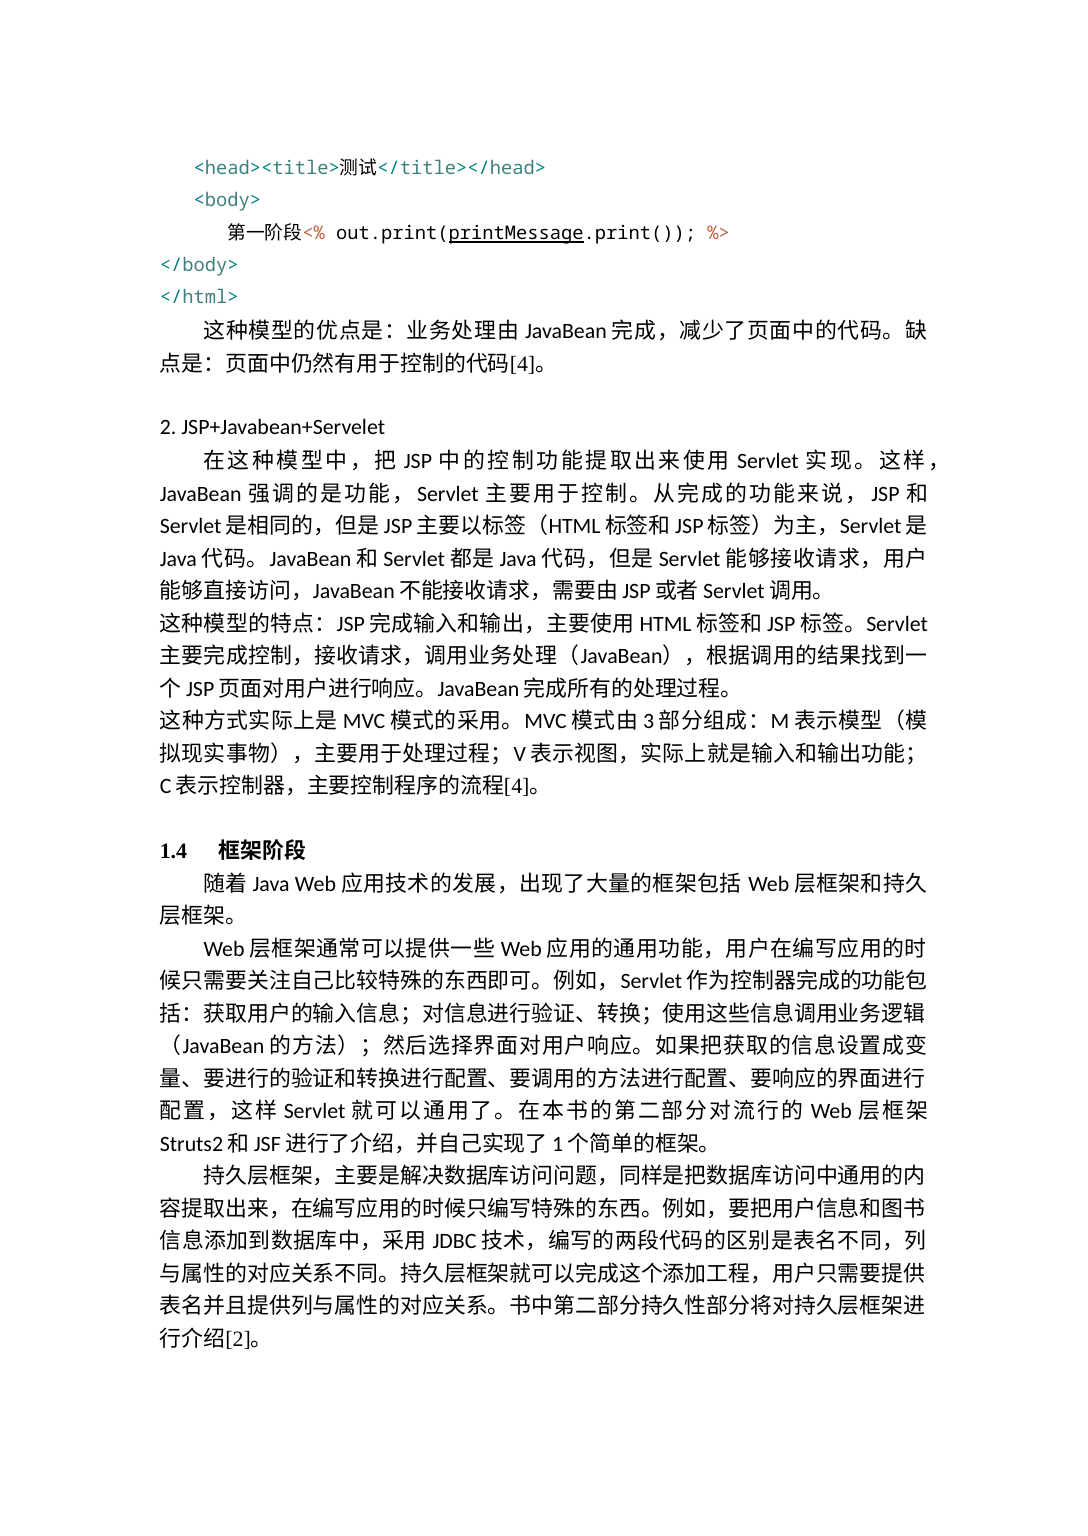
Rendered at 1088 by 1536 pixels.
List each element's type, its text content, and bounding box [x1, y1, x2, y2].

text 随着Java Web应用技术的发展，出现了大量的框架包括Web层框架和持久层框架。 [159, 865, 928, 930]
text <body> [159, 183, 928, 215]
text 这种模型的特点：JSP完成输入和输出，主要使用HTML标签和JSP标签。Servlet主要完成控制，接收请求，调用业务处理（JavaBean），根据调用的结果找到一个JSP页面对用户进行响应。JavaBean完成所有的处理过程。 [159, 605, 928, 703]
list JSP+Javabean+Servelet [159, 410, 928, 443]
text 第一阶段<% out.print(printMessage.print()); %> [159, 215, 928, 248]
text <head><title>测试</title></head> [159, 150, 928, 183]
subtitle 框架阶段 [159, 833, 928, 865]
list 这种模型的优点是：业务处理由JavaBean完成，减少了页面中的代码。缺点是：页面中仍然有用于控制的代码[4]。 [159, 313, 928, 378]
text 持久层框架，主要是解决数据库访问问题，同样是把数据库访问中通用的内容提取出来，在编写应用的时候只编写特殊的东西。例如，要把用户信息和图书信息添加到数据库中，采用JDBC技术，编写的两段代码的区别是表名不同，列与属性的对应关系不同。持久层框架就可以完成这个添加工程，用户只需要提供表名并且提供列与属性的对应关系。书中第二部分持久性部分将对持久层框架进行介绍[2]。 [159, 1158, 928, 1353]
text 在这种模型中，把JSP中的控制功能提取出来使用Servlet实现。这样，JavaBean强调的是功能，Servlet主要用于控制。从完成的功能来说，JSP和Servlet是相同的，但是JSP主要以标签（HTML标签和JSP标签）为主，Servlet是Java代码。JavaBean和Servlet都是Java代码，但是Servlet能够接收请求，用户能够直接访问，JavaBean不能接收请求，需要由JSP或者Servlet调用。 [159, 443, 928, 605]
text Web层框架通常可以提供一些Web应用的通用功能，用户在编写应用的时候只需要关注自己比较特殊的东西即可。例如，Servlet作为控制器完成的功能包括：获取用户的输入信息；对信息进行验证、转换；使用这些信息调用业务逻辑（JavaBean的方法）；然后选择界面对用户响应。如果把获取的信息设置成变量、要进行的验证和转换进行配置、要调用的方法进行配置、要响应的界面进行配置，这样Servlet就可以通用了。在本书的第二部分对流行的Web层框架Struts2和JSF进行了介绍，并自己实现了1个简单的框架。 [159, 930, 928, 1158]
list </html> [159, 280, 928, 313]
text </body> [159, 248, 928, 280]
text 这种方式实际上是MVC模式的采用。MVC模式由3部分组成：M表示模型（模拟现实事物），主要用于处理过程；V表示视图，实际上就是输入和输出功能；C表示控制器，主要控制程序的流程[4]。 [159, 703, 928, 800]
